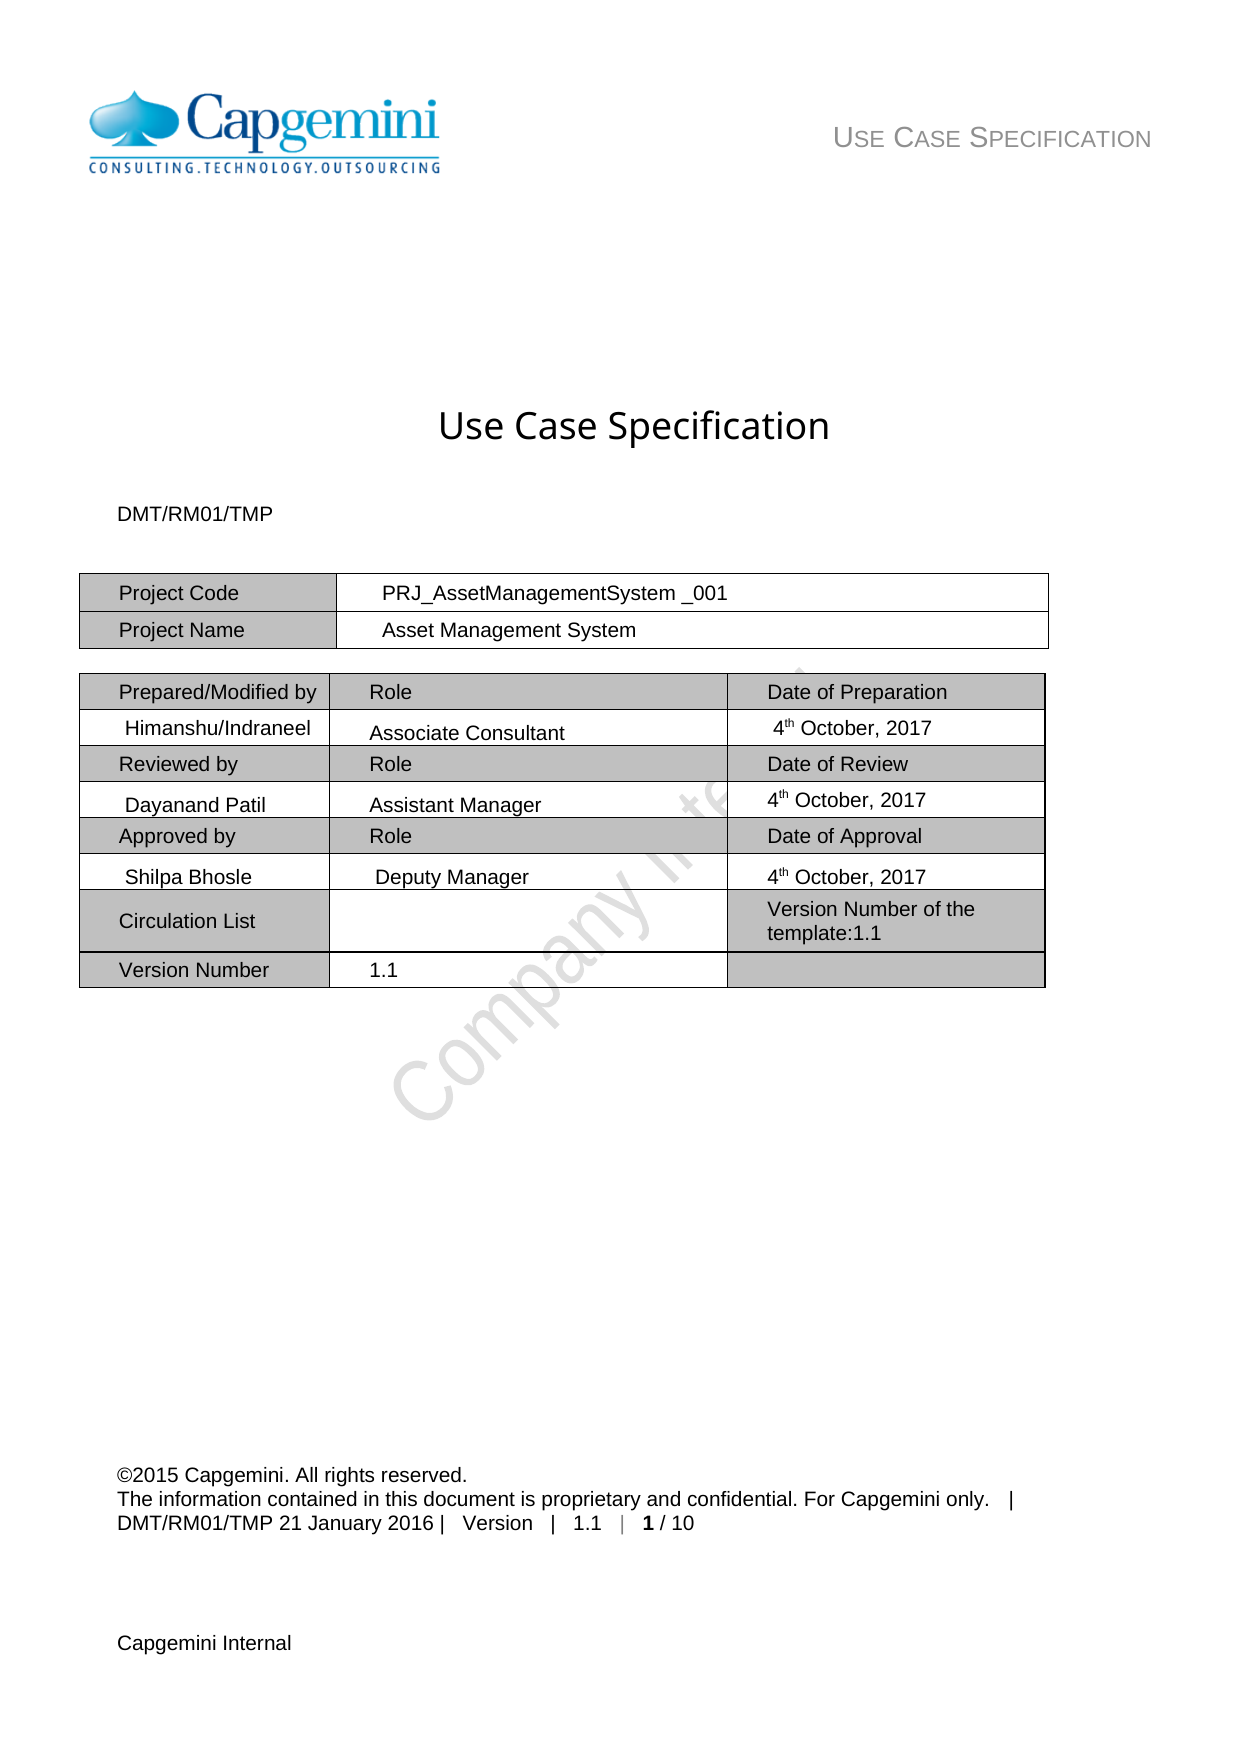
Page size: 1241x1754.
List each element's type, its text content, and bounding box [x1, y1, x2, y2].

table_cell Deputy Manager [330, 854, 727, 889]
table_header Date of Preparation [728, 674, 1044, 709]
table_cell [728, 953, 1044, 987]
table_cell Himanshu/Indraneel [80, 710, 329, 745]
table_header PRJ_AssetManagementSystem _001 [337, 574, 1048, 611]
table_cell 4th October, 2017 [728, 854, 1044, 889]
table_cell [330, 890, 727, 951]
table_header Role [330, 674, 727, 709]
table_cell Asset Management System [337, 612, 1048, 648]
table_cell 4th October, 2017 [728, 710, 1044, 745]
table_header Project Code [80, 574, 336, 611]
table_cell Reviewed by [80, 746, 329, 781]
table_cell Shilpa Bhosle [80, 854, 329, 889]
table_cell Date of Review [728, 746, 1044, 781]
table_cell Date of Approval [728, 818, 1044, 853]
table_cell Role [330, 746, 727, 781]
table_cell Project Name [80, 612, 336, 648]
table_cell Version Number of the template:1.1 [728, 890, 1044, 951]
picture [87, 89, 443, 177]
table_cell Associate Consultant [330, 710, 727, 745]
table_cell Role [330, 818, 727, 853]
table_header Prepared/Modified by [80, 674, 329, 709]
table_cell Assistant Manager [330, 782, 727, 817]
title Use Case Specification [117, 399, 1152, 450]
table_cell 1.1 [330, 953, 727, 987]
table_cell Approved by [80, 818, 329, 853]
table_cell 4th October, 2017 [728, 782, 1044, 817]
table_cell Circulation List [80, 890, 329, 951]
table_cell Version Number [80, 953, 329, 987]
table_cell Dayanand Patil [80, 782, 329, 817]
text DMT/RM01/TMP [117, 501, 1152, 525]
